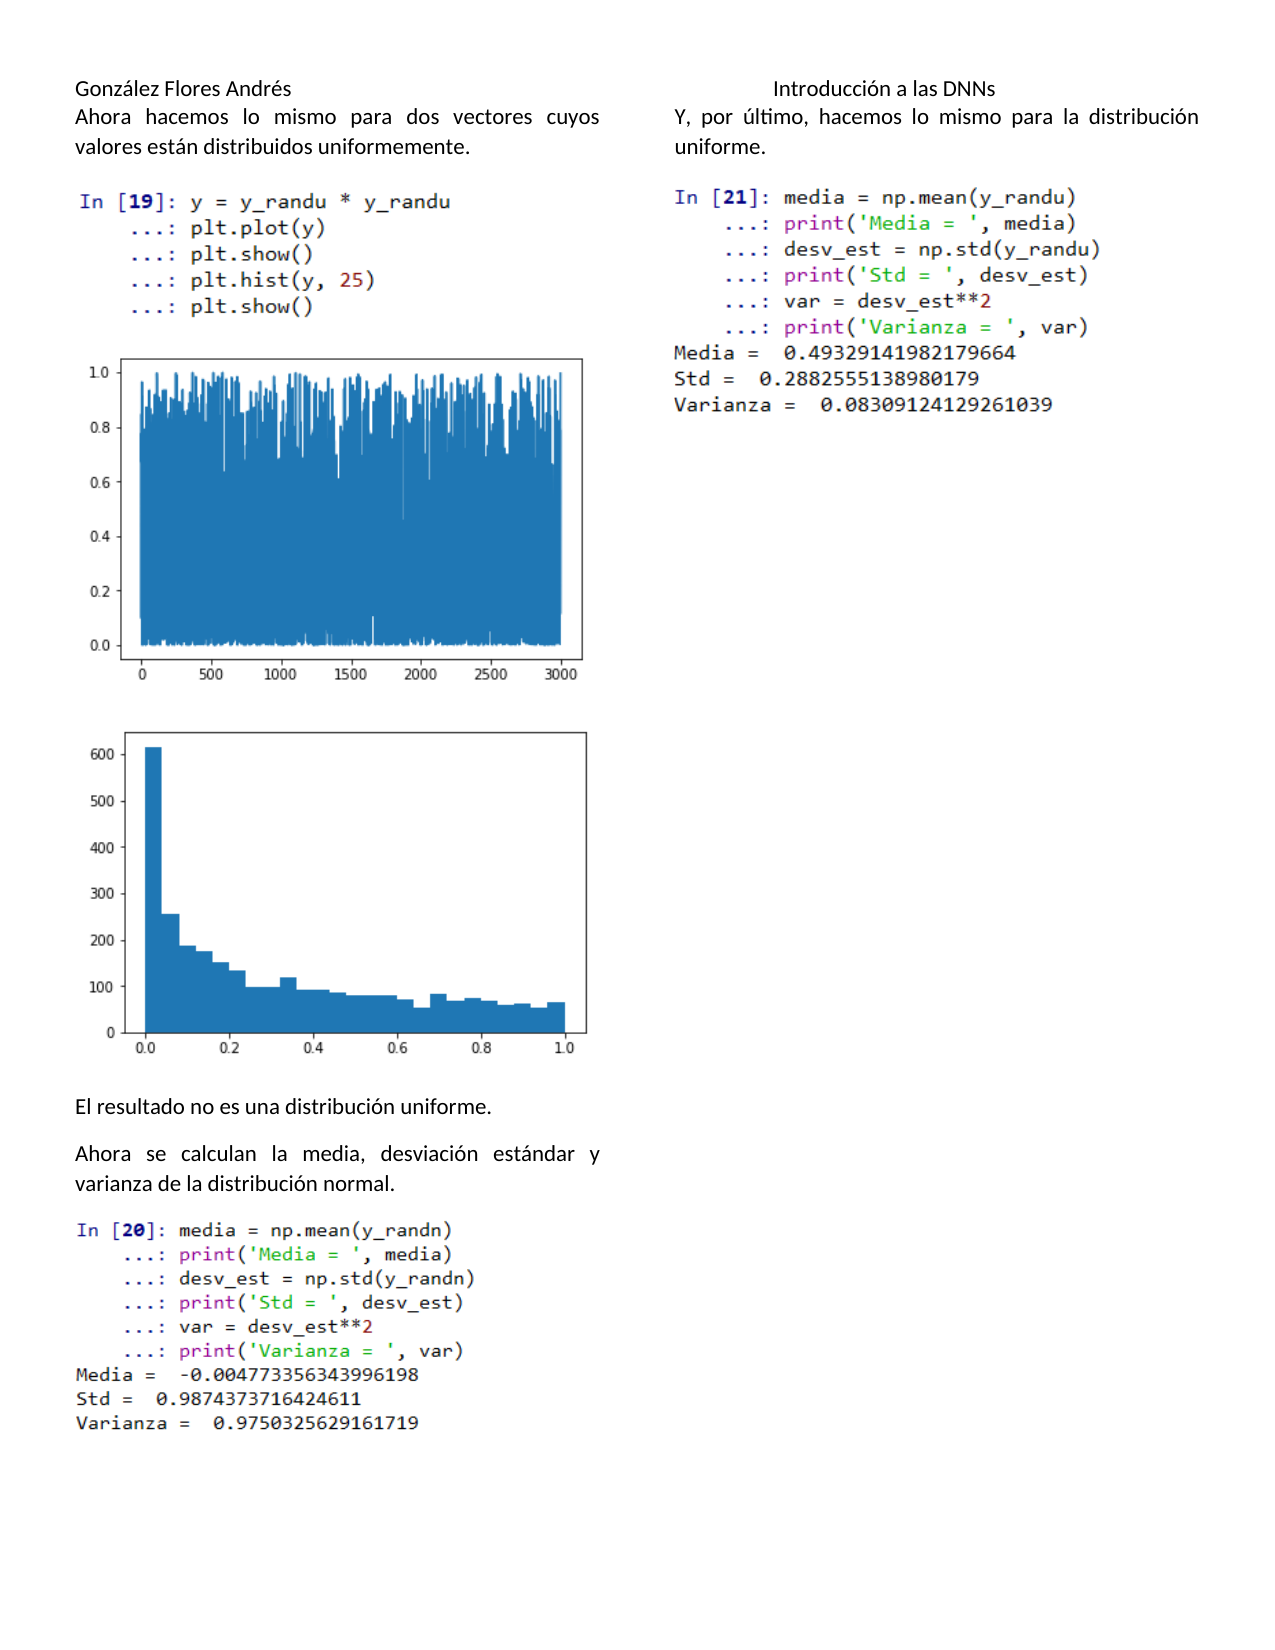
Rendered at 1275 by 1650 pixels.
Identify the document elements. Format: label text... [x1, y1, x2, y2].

picture [674, 178, 1106, 432]
picture [75, 1211, 480, 1442]
text Ahora se calculan la media, desviación estándar y varianza de la distribución normal. [75, 1139, 601, 1197]
picture [75, 178, 601, 1074]
text El resultado no es una distribución uniforme. [75, 1092, 601, 1120]
text Y, por último, hacemos lo mismo para la distribución uniforme. [674, 102, 1200, 160]
text Ahora hacemos lo mismo para dos vectores cuyos valores están distribuidos uniformemente. [75, 102, 601, 160]
